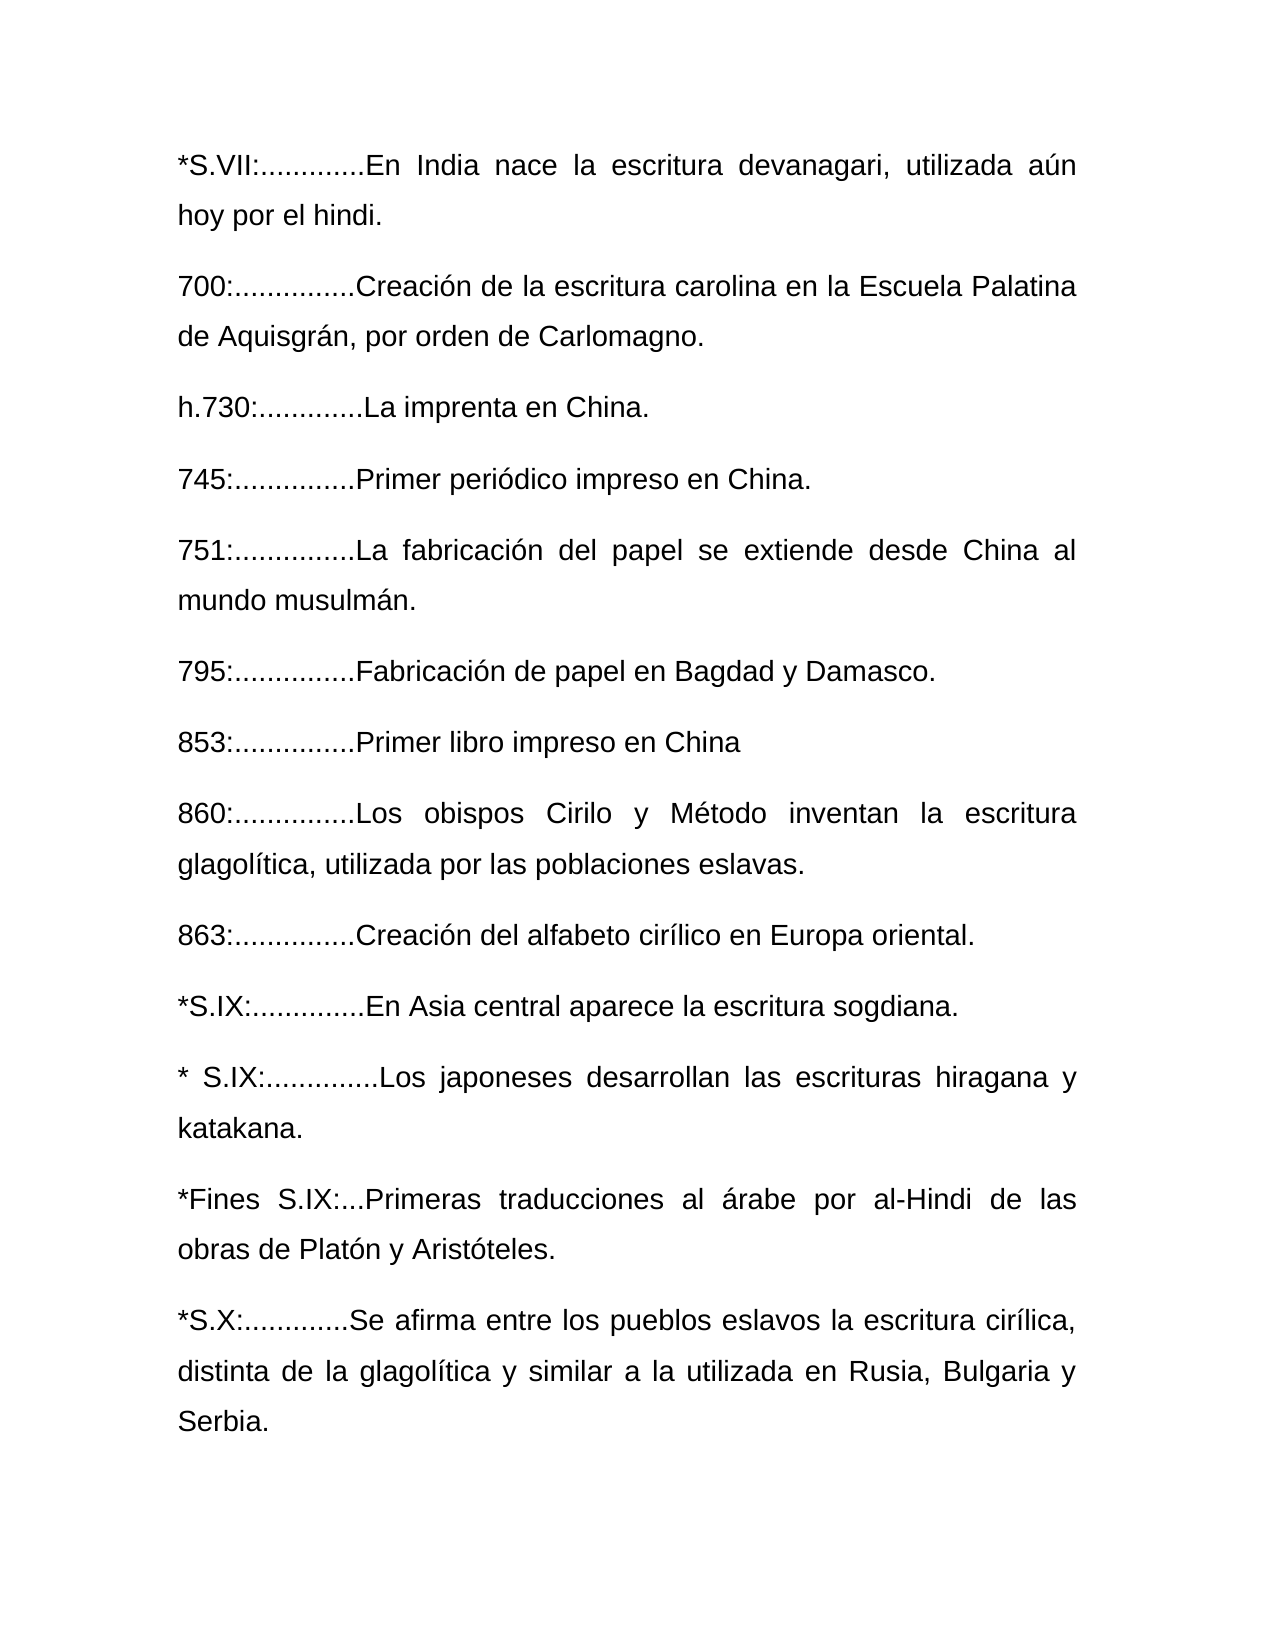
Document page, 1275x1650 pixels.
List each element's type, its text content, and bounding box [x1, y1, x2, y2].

text *S.IX:..............En Asia central aparece la escritura sogdiana. [177, 989, 1078, 1023]
text 863:...............Creación del alfabeto cirílico en Europa oriental. [177, 918, 1078, 952]
text 700:...............Creación de la escritura carolina en la Escuela Palatina de Aquisgrán, por orden de Carlomagno. [177, 269, 1078, 353]
text 795:...............Fabricación de papel en Bagdad y Damasco. [177, 654, 1078, 688]
text *S.X:.............Se afirma entre los pueblos eslavos la escritura cirílica, distinta de la glagolítica y similar a la utilizada en Rusia, Bulgaria y Serbia. [177, 1303, 1078, 1437]
text 853:...............Primer libro impreso en China [177, 725, 1078, 759]
text 751:...............La fabricación del papel se extiende desde China al mundo musulmán. [177, 533, 1078, 617]
text * S.IX:..............Los japoneses desarrollan las escrituras hiragana y katakana. [177, 1060, 1078, 1144]
text h.730:.............La imprenta en China. [177, 391, 1078, 424]
text 860:...............Los obispos Cirilo y Método inventan la escritura glagolítica, utilizada por las poblaciones eslavas. [177, 797, 1078, 880]
text 745:...............Primer periódico impreso en China. [177, 462, 1078, 495]
text *Fines S.IX:...Primeras traducciones al árabe por al-Hindi de las obras de Platón y Aristóteles. [177, 1182, 1078, 1266]
text *S.VII:.............En India nace la escritura devanagari, utilizada aún hoy por el hindi. [177, 148, 1078, 231]
